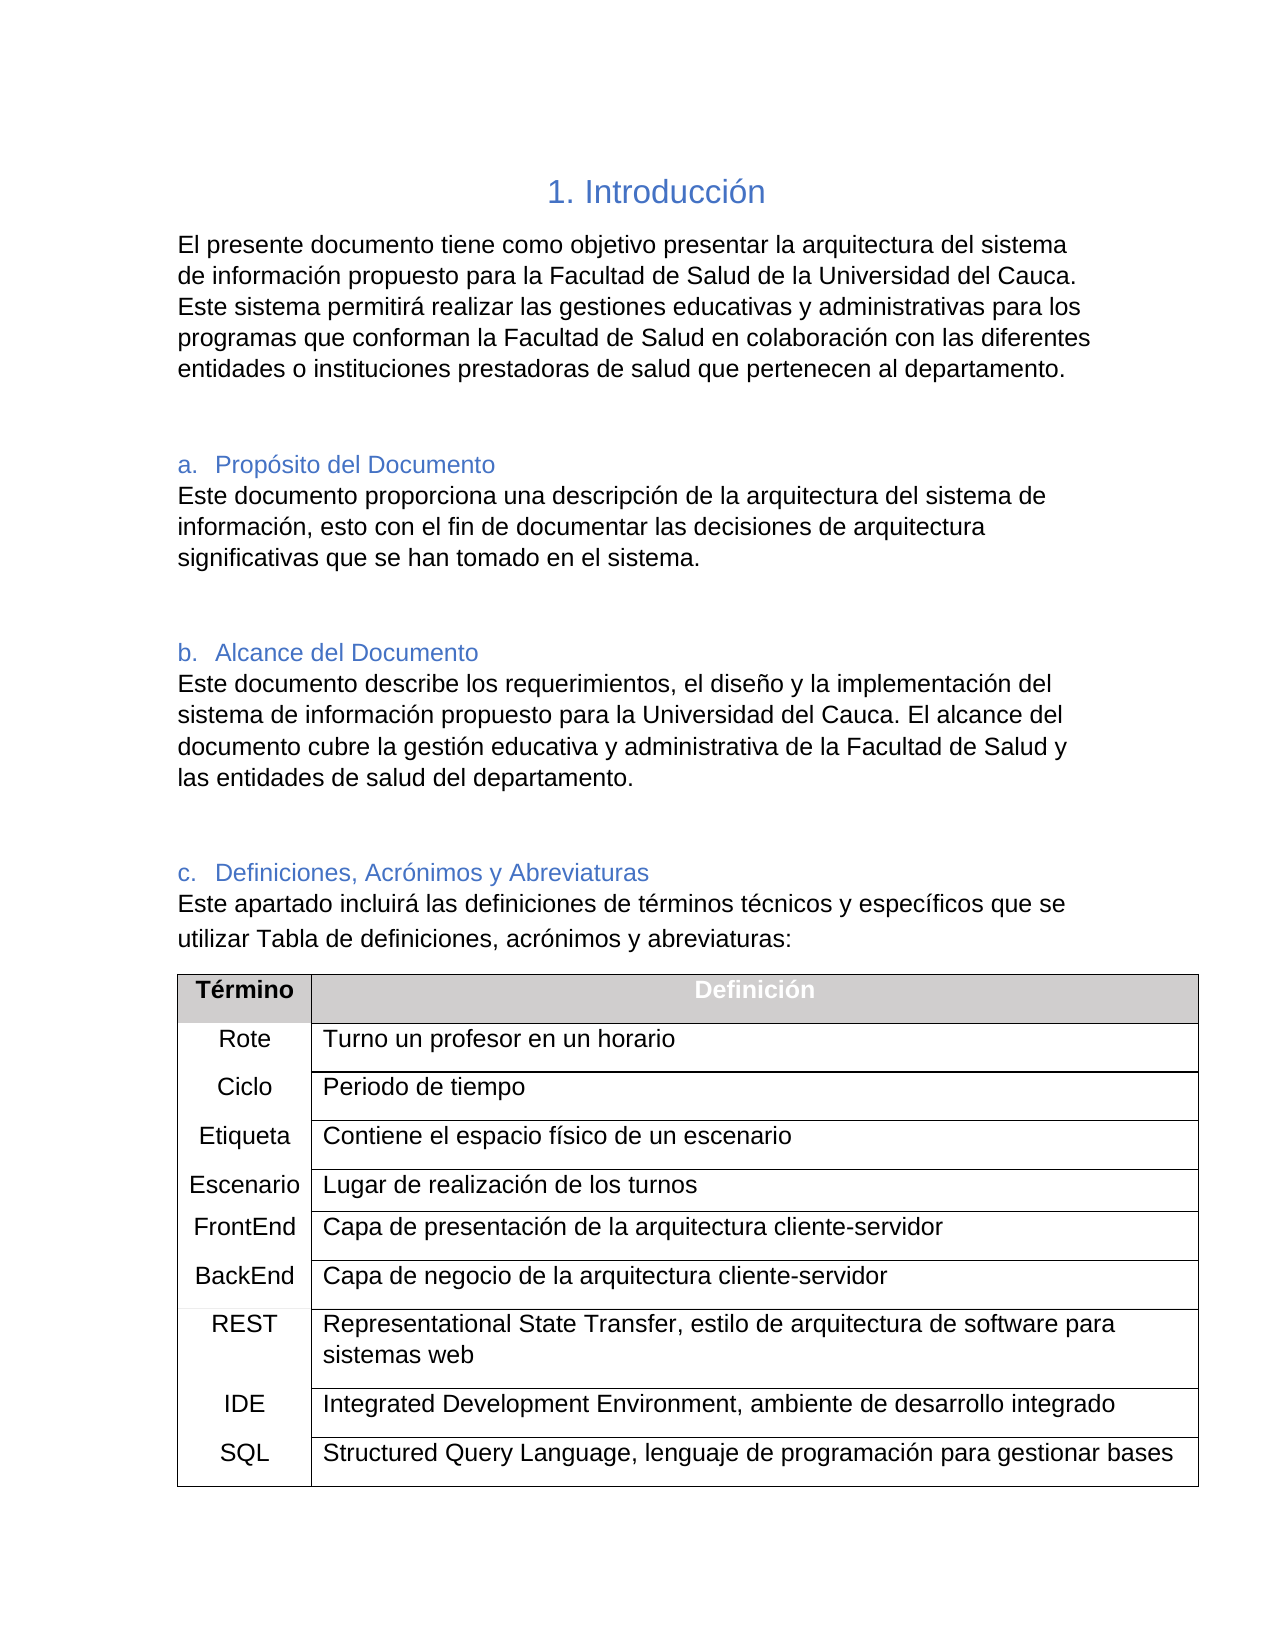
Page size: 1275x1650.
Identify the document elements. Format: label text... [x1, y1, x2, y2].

table_cell Etiqueta [178, 1121, 311, 1169]
table_cell Capa de presentación de la arquitectura cliente-servidor [312, 1212, 1198, 1260]
text Este apartado incluirá las definiciones de términos técnicos y específicos que se utilizar Tabla de definiciones, acrónimos y abreviaturas: [177, 889, 1098, 954]
table_cell Capa de negocio de la arquitectura cliente-servidor [312, 1261, 1198, 1308]
table_cell Escenario [178, 1170, 311, 1211]
table_cell Integrated Development Environment, ambiente de desarrollo integrado [312, 1389, 1198, 1437]
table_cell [312, 1438, 1198, 1486]
table_cell Lugar de realización de los turnos [312, 1170, 1198, 1211]
table_cell Rote [178, 1024, 311, 1071]
text Este documento proporciona una descripción de la arquitectura del sistema de información, esto con el fin de documentar las decisiones de arquitectura significativas que se han tomado en el sistema. [177, 481, 1098, 572]
table_cell Contiene el espacio físico de un escenario [312, 1121, 1198, 1169]
subtitle Definiciones, Acrónimos y Abreviaturas [177, 858, 1098, 887]
subtitle Introducción [215, 173, 1098, 211]
table_cell IDE [178, 1389, 311, 1437]
table_cell BackEnd [178, 1261, 311, 1308]
table_cell Ciclo [178, 1073, 311, 1120]
subtitle Alcance del Documento [177, 638, 1098, 667]
text El presente documento tiene como objetivo presentar la arquitectura del sistema de información propuesto para la Facultad de Salud de la Universidad del Cauca. Este sistema permitirá realizar las gestiones educativas y administrativas para los programas que conforman la Facultad de Salud en colaboración con las diferentes entidades o instituciones prestadoras de salud que pertenecen al departamento. [177, 230, 1098, 383]
table_header Definición [312, 975, 1198, 1023]
table_header Término [178, 975, 311, 1023]
subtitle Propósito del Documento [177, 450, 1098, 478]
table_cell SQL [178, 1438, 311, 1486]
table_cell Representational State Transfer, estilo de arquitectura de software para sistemas web [312, 1310, 1198, 1388]
table_cell FrontEnd [178, 1212, 311, 1260]
table_cell Periodo de tiempo [312, 1073, 1198, 1120]
text Este documento describe los requerimientos, el diseño y la implementación del sistema de información propuesto para la Universidad del Cauca. El alcance del documento cubre la gestión educativa y administrativa de la Facultad de Salud y las entidades de salud del departamento. [177, 669, 1098, 791]
table_cell REST [178, 1310, 311, 1388]
table_cell Turno un profesor en un horario [312, 1024, 1198, 1071]
